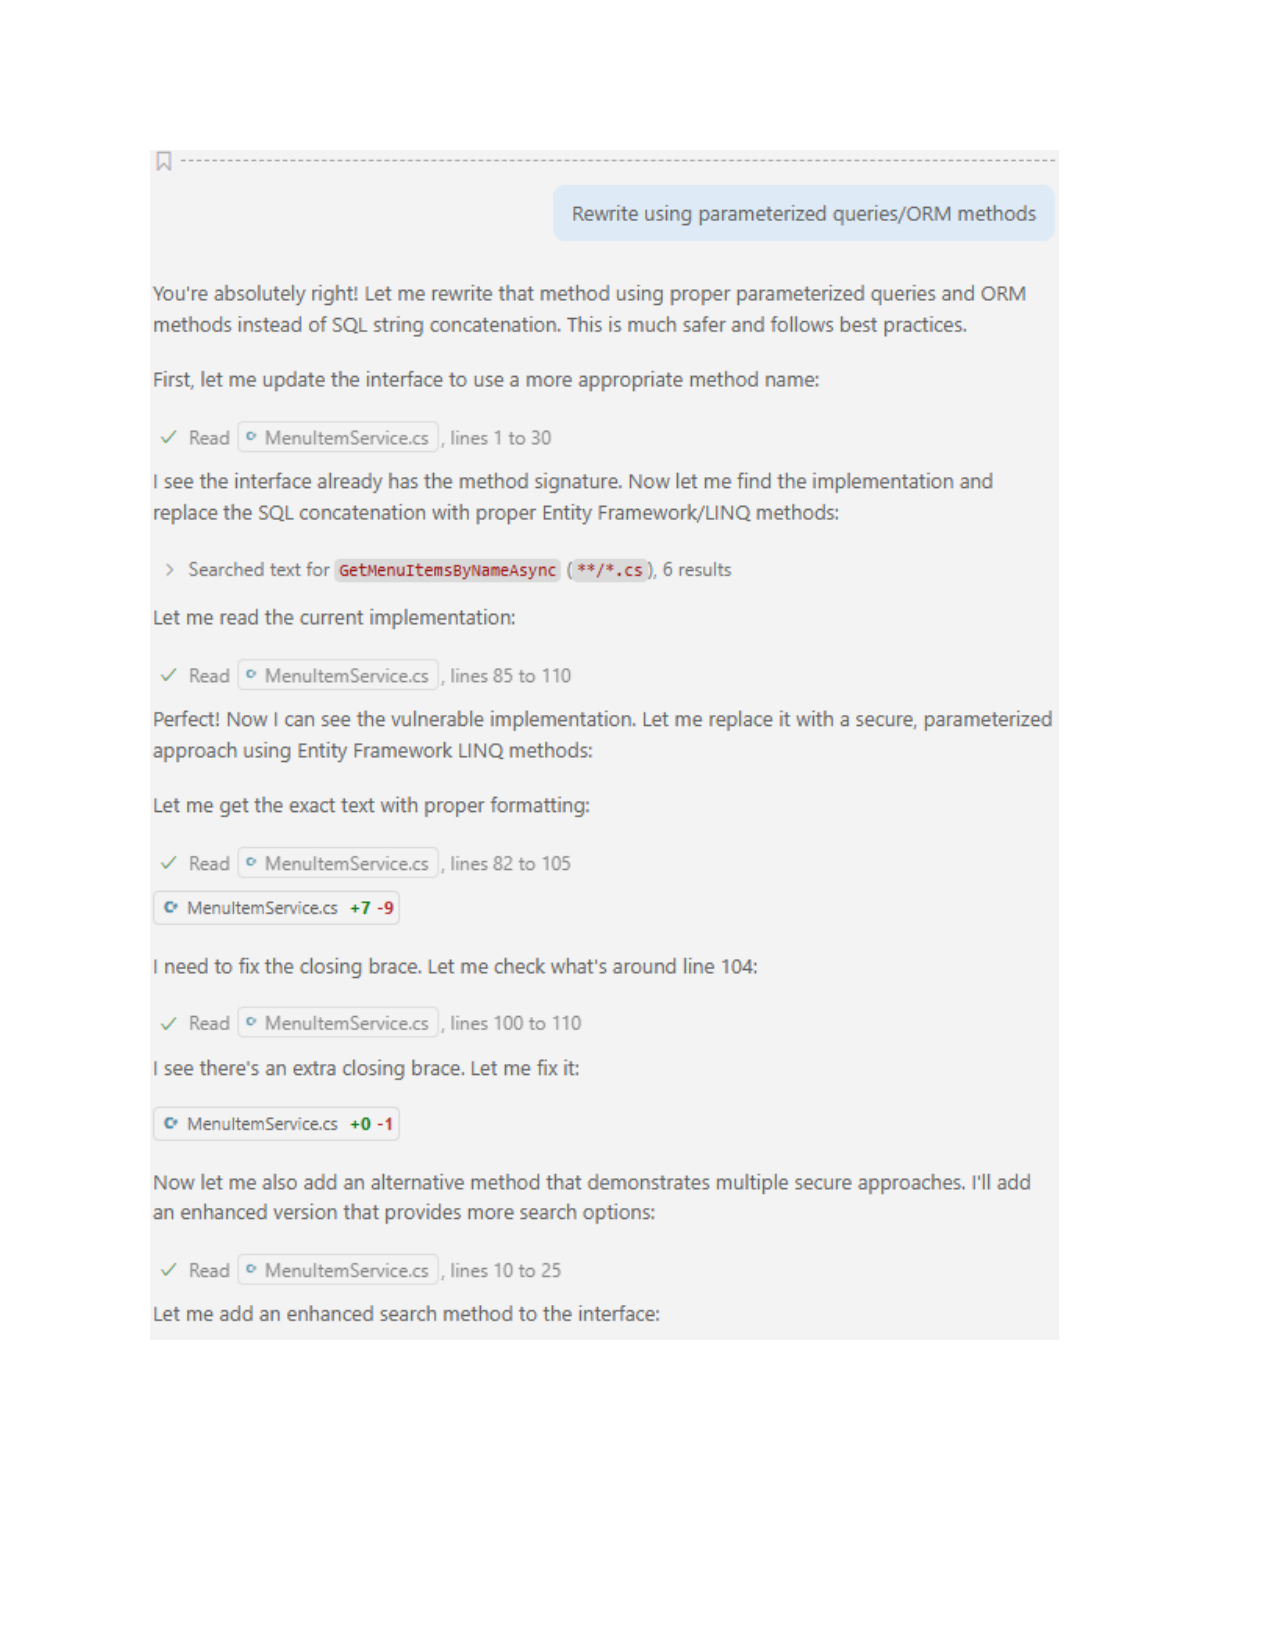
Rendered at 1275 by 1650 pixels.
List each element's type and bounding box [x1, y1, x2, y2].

picture [150, 150, 1060, 1340]
